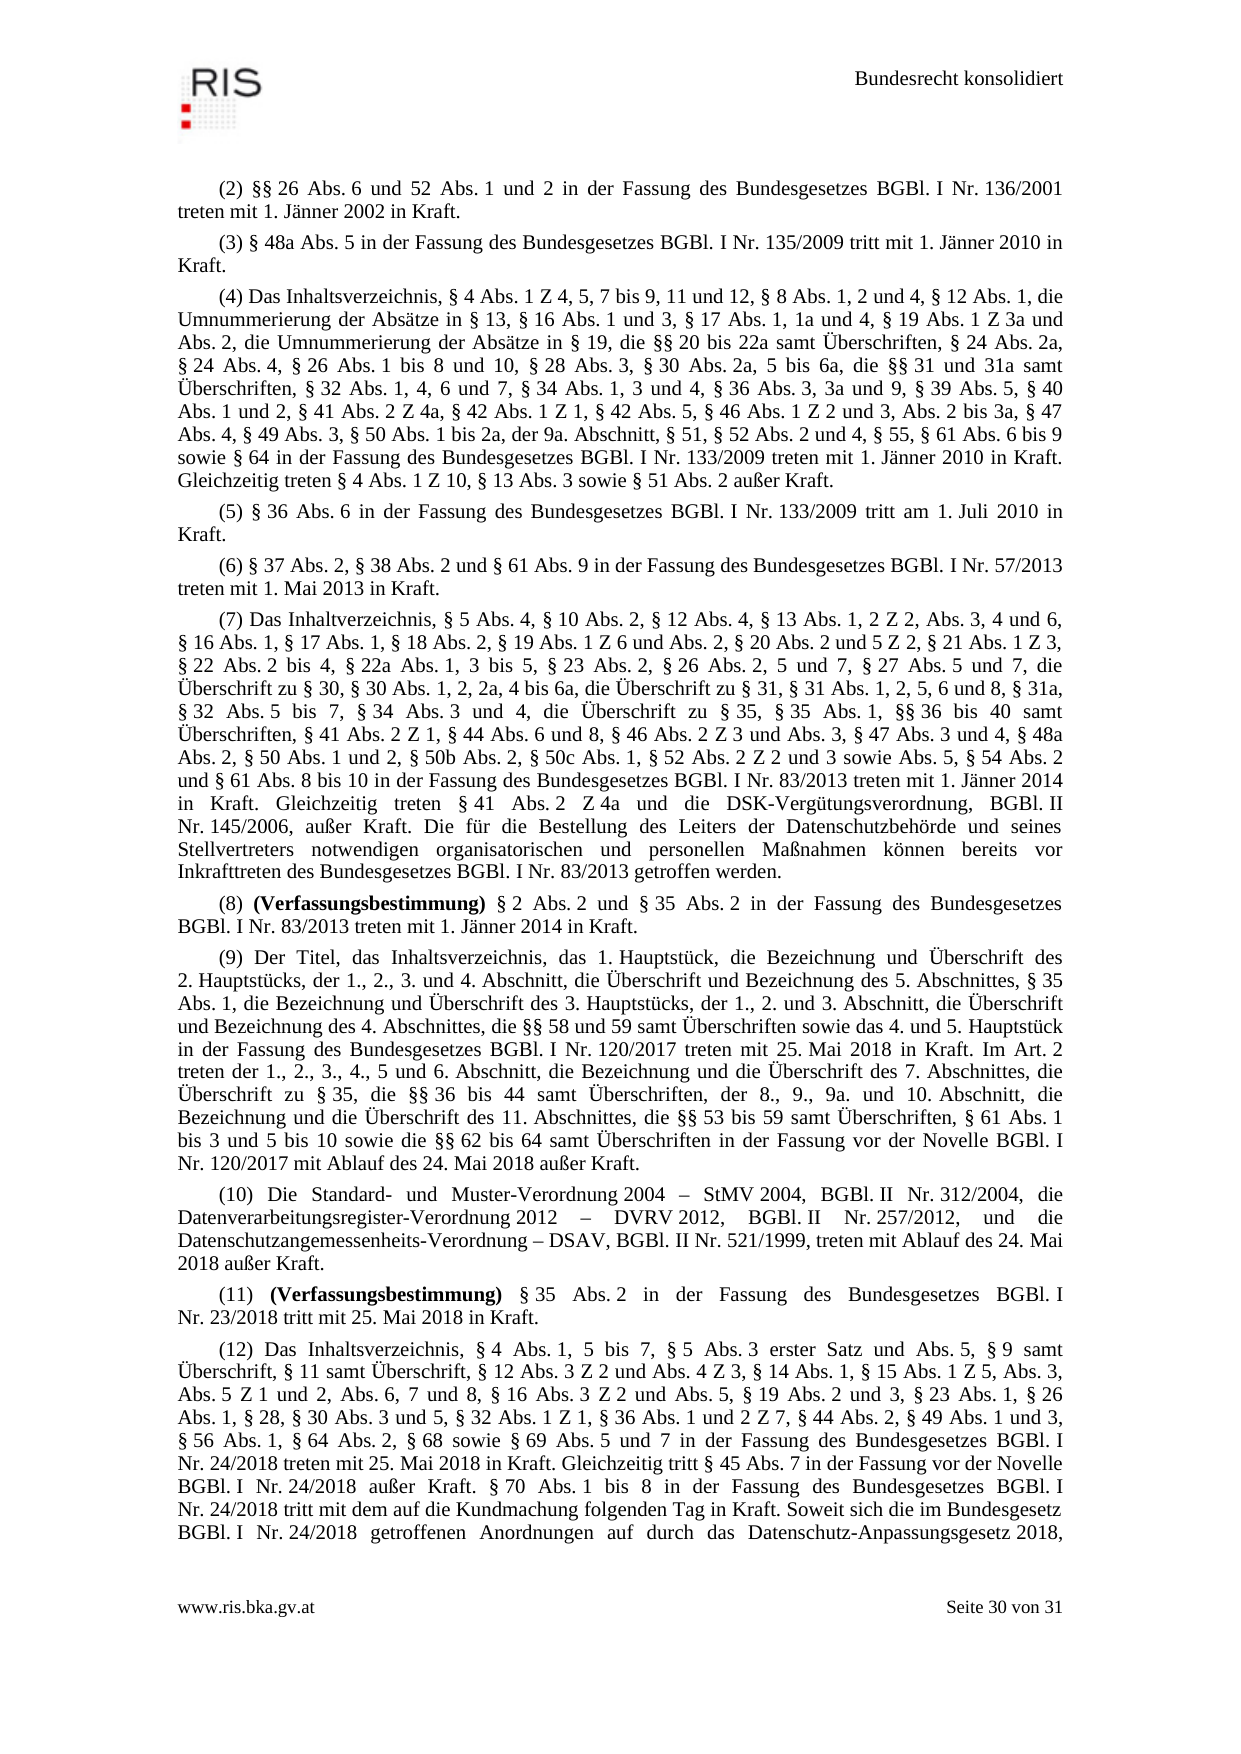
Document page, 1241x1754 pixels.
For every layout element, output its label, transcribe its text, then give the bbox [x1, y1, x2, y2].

text (11) (Verfassungsbestimmung) § 35 Abs. 2 in der Fassung des Bundesgesetzes BGBl. I Nr. 23/2018 tritt mit 25. Mai 2018 in Kraft. [177, 1283, 1063, 1329]
text (10) Die Standard- und Muster-Verordnung 2004 – StMV 2004, BGBl. II Nr. 312/2004, die Datenverarbeitungsregister-Verordnung 2012 – DVRV 2012, BGBl. II Nr. 257/2012, und die Datenschutzangemessenheits-Verordnung – DSAV, BGBl. II Nr. 521/1999, treten mit Ablauf des 24. Mai 2018 außer Kraft. [177, 1183, 1063, 1275]
text (7) Das Inhaltverzeichnis, § 5 Abs. 4, § 10 Abs. 2, § 12 Abs. 4, § 13 Abs. 1, 2 Z 2, Abs. 3, 4 und 6, § 16 Abs. 1, § 17 Abs. 1, § 18 Abs. 2, § 19 Abs. 1 Z 6 und Abs. 2, § 20 Abs. 2 und 5 Z 2, § 21 Abs. 1 Z 3, § 22 Abs. 2 bis 4, § 22a Abs. 1, 3 bis 5, § 23 Abs. 2, § 26 Abs. 2, 5 und 7, § 27 Abs. 5 und 7, die Überschrift zu § 30, § 30 Abs. 1, 2, 2a, 4 bis 6a, die Überschrift zu § 31, § 31 Abs. 1, 2, 5, 6 und 8, § 31a, § 32 Abs. 5 bis 7, § 34 Abs. 3 und 4, die Überschrift zu § 35, § 35 Abs. 1, §§ 36 bis 40 samt Überschriften, § 41 Abs. 2 Z 1, § 44 Abs. 6 und 8, § 46 Abs. 2 Z 3 und Abs. 3, § 47 Abs. 3 und 4, § 48a Abs. 2, § 50 Abs. 1 und 2, § 50b Abs. 2, § 50c Abs. 1, § 52 Abs. 2 Z 2 und 3 sowie Abs. 5, § 54 Abs. 2 und § 61 Abs. 8 bis 10 in der Fassung des Bundesgesetzes BGBl. I Nr. 83/2013 treten mit 1. Jänner 2014 in Kraft. Gleichzeitig treten § 41 Abs. 2 Z 4a und die DSK-Vergütungsverordnung, BGBl. II Nr. 145/2006, außer Kraft. Die für die Bestellung des Leiters der Datenschutzbehörde und seines Stellvertreters notwendigen organisatorischen und personellen Maßnahmen können bereits vor Inkrafttreten des Bundesgesetzes BGBl. I Nr. 83/2013 getroffen werden. [177, 608, 1063, 883]
text (2) §§ 26 Abs. 6 und 52 Abs. 1 und 2 in der Fassung des Bundesgesetzes BGBl. I Nr. 136/2001 treten mit 1. Jänner 2002 in Kraft. [177, 177, 1063, 223]
text (8) (Verfassungsbestimmung) § 2 Abs. 2 und § 35 Abs. 2 in der Fassung des Bundesgesetzes BGBl. I Nr. 83/2013 treten mit 1. Jänner 2014 in Kraft. [177, 892, 1063, 938]
text (9) Der Titel, das Inhaltsverzeichnis, das 1. Hauptstück, die Bezeichnung und Überschrift des 2. Hauptstücks, der 1., 2., 3. und 4. Abschnitt, die Überschrift und Bezeichnung des 5. Abschnittes, § 35 Abs. 1, die Bezeichnung und Überschrift des 3. Hauptstücks, der 1., 2. und 3. Abschnitt, die Überschrift und Bezeichnung des 4. Abschnittes, die §§ 58 und 59 samt Überschriften sowie das 4. und 5. Hauptstück in der Fassung des Bundesgesetzes BGBl. I Nr. 120/2017 treten mit 25. Mai 2018 in Kraft. Im Art. 2 treten der 1., 2., 3., 4., 5 und 6. Abschnitt, die Bezeichnung und die Überschrift des 7. Abschnittes, die Überschrift zu § 35, die §§ 36 bis 44 samt Überschriften, der 8., 9., 9a. und 10. Abschnitt, die Bezeichnung und die Überschrift des 11. Abschnittes, die §§ 53 bis 59 samt Überschriften, § 61 Abs. 1 bis 3 und 5 bis 10 sowie die §§ 62 bis 64 samt Überschriften in der Fassung vor der Novelle BGBl. I Nr. 120/2017 mit Ablauf des 24. Mai 2018 außer Kraft. [177, 946, 1063, 1175]
text (4) Das Inhaltsverzeichnis, § 4 Abs. 1 Z 4, 5, 7 bis 9, 11 und 12, § 8 Abs. 1, 2 und 4, § 12 Abs. 1, die Umnummerierung der Absätze in § 13, § 16 Abs. 1 und 3, § 17 Abs. 1, 1a und 4, § 19 Abs. 1 Z 3a und Abs. 2, die Umnummerierung der Absätze in § 19, die §§ 20 bis 22a samt Überschriften, § 24 Abs. 2a, § 24 Abs. 4, § 26 Abs. 1 bis 8 und 10, § 28 Abs. 3, § 30 Abs. 2a, 5 bis 6a, die §§ 31 und 31a samt Überschriften, § 32 Abs. 1, 4, 6 und 7, § 34 Abs. 1, 3 und 4, § 36 Abs. 3, 3a und 9, § 39 Abs. 5, § 40 Abs. 1 und 2, § 41 Abs. 2 Z 4a, § 42 Abs. 1 Z 1, § 42 Abs. 5, § 46 Abs. 1 Z 2 und 3, Abs. 2 bis 3a, § 47 Abs. 4, § 49 Abs. 3, § 50 Abs. 1 bis 2a, der 9a. Abschnitt, § 51, § 52 Abs. 2 und 4, § 55, § 61 Abs. 6 bis 9 sowie § 64 in der Fassung des Bundesgesetzes BGBl. I Nr. 133/2009 treten mit 1. Jänner 2010 in Kraft. Gleichzeitig treten § 4 Abs. 1 Z 10, § 13 Abs. 3 sowie § 51 Abs. 2 außer Kraft. [177, 286, 1063, 492]
picture [177, 57, 264, 144]
text (6) § 37 Abs. 2, § 38 Abs. 2 und § 61 Abs. 9 in der Fassung des Bundesgesetzes BGBl. I Nr. 57/2013 treten mit 1. Mai 2013 in Kraft. [177, 554, 1063, 600]
text (3) § 48a Abs. 5 in der Fassung des Bundesgesetzes BGBl. I Nr. 135/2009 tritt mit 1. Jänner 2010 in Kraft. [177, 231, 1063, 277]
text (5) § 36 Abs. 6 in der Fassung des Bundesgesetzes BGBl. I Nr. 133/2009 tritt am 1. Juli 2010 in Kraft. [177, 500, 1063, 546]
